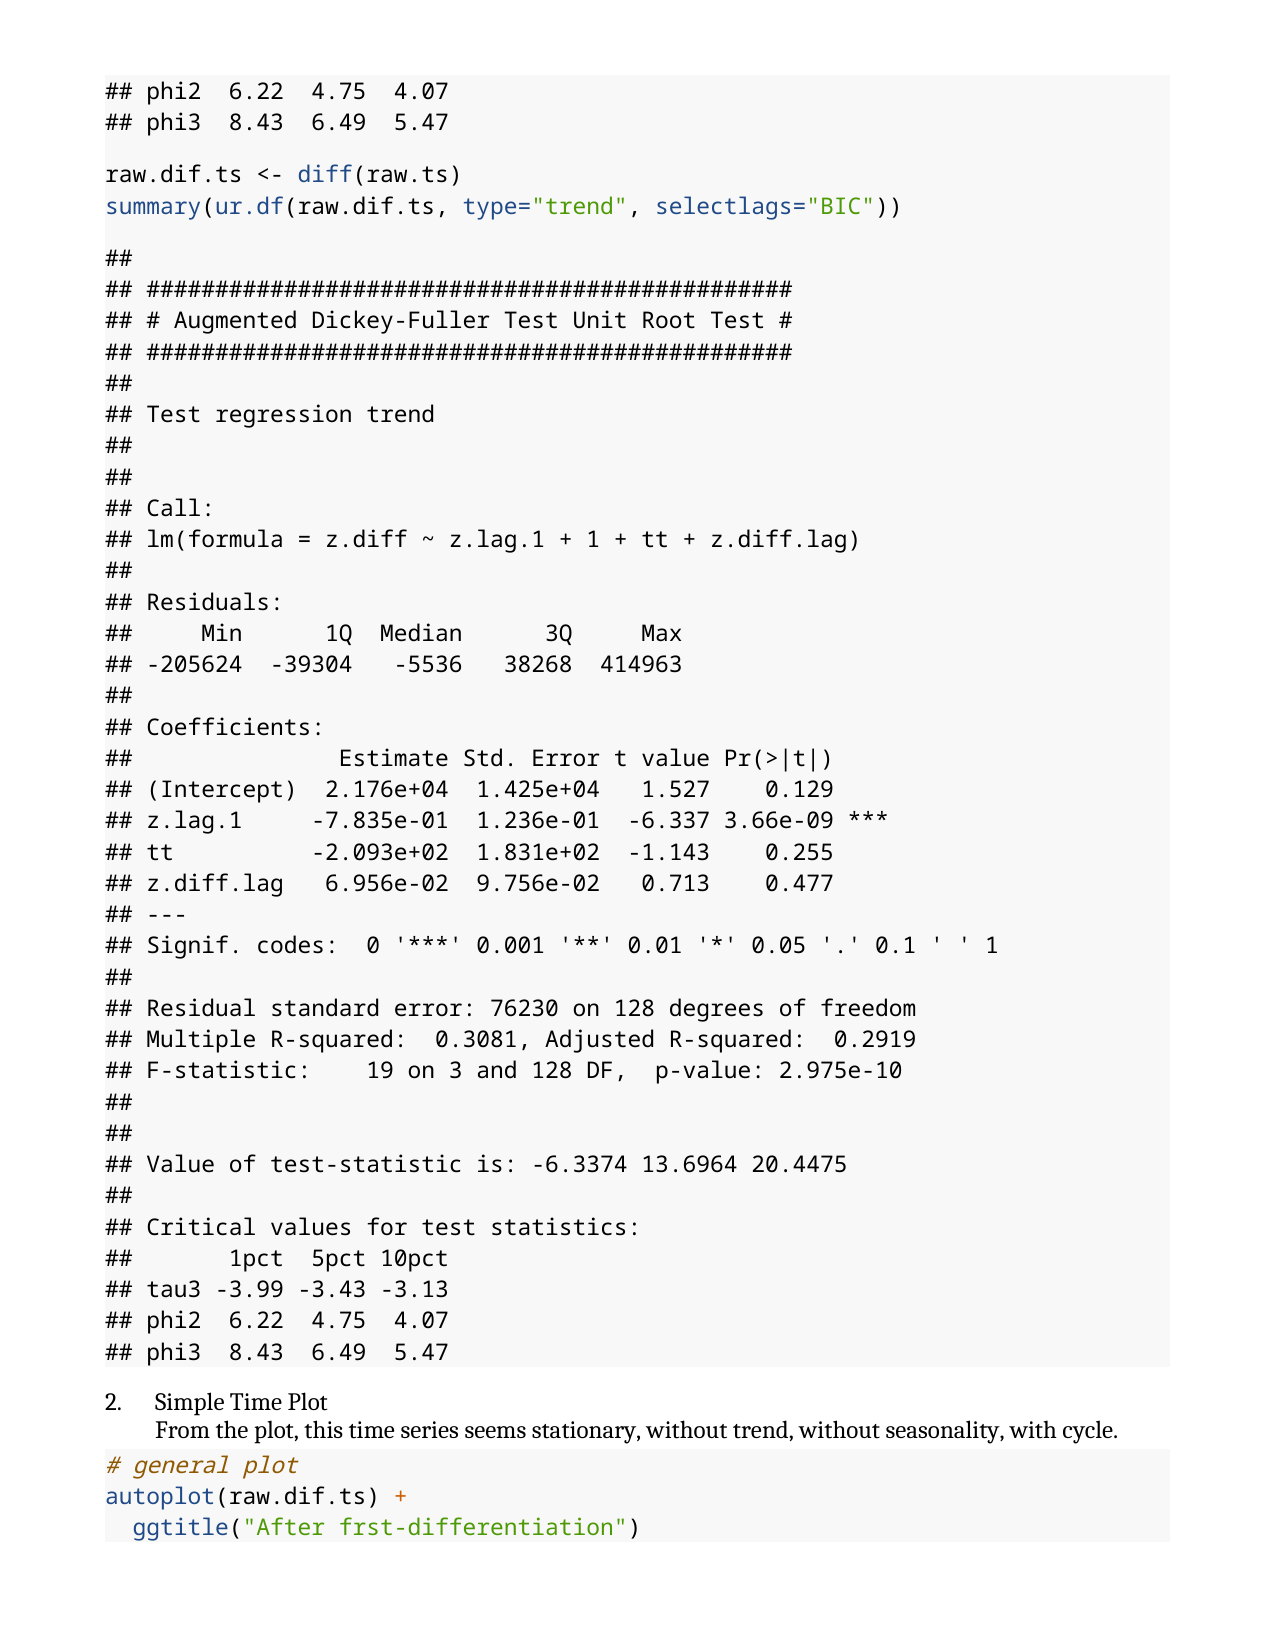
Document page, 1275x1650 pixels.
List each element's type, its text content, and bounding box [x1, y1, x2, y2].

text ## ## ############################################### ## # Augmented Dickey-Fuller Test Unit Root Test # ## ############################################### ## ## Test regression trend ## ## ## Call: ## lm(formula = z.diff ~ z.lag.1 + 1 + tt + z.diff.lag) ## ## Residuals: ## Min 1Q Median 3Q Max ## -205624 -39304 -5536 38268 414963 ## ## Coefficients: ## Estimate Std. Error t value Pr(>|t|) ## (Intercept) 2.176e+04 1.425e+04 1.527 0.129 ## z.lag.1 -7.835e-01 1.236e-01 -6.337 3.66e-09 *** ## tt -2.093e+02 1.831e+02 -1.143 0.255 ## z.diff.lag 6.956e-02 9.756e-02 0.713 0.477 ## --- ## Signif. codes: 0 '***' 0.001 '**' 0.01 '*' 0.05 '.' 0.1 ' ' 1 ## ## Residual standard error: 76230 on 128 degrees of freedom ## Multiple R-squared: 0.3081, Adjusted R-squared: 0.2919 ## F-statistic: 19 on 3 and 128 DF, p-value: 2.975e-10 ## ## ## Value of test-statistic is: -6.3374 13.6964 20.4475 ## ## Critical values for test statistics: ## 1pct 5pct 10pct ## tau3 -3.99 -3.43 -3.13 ## phi2 6.22 4.75 4.07 ## phi3 8.43 6.49 5.47 [105, 242, 1170, 1367]
text raw.dif.ts <- diff(raw.ts) summary(ur.df(raw.dif.ts, type="trend", selectlags="BIC")) [105, 158, 1170, 221]
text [105, 75, 1170, 137]
list Simple Time Plot From the plot, this time series seems stationary, without trend, without seasonality, with cycle. [105, 1387, 1170, 1445]
text # general plot autoplot(raw.dif.ts) + ggtitle("After frst-differentiation") [297, 1449, 1170, 1542]
